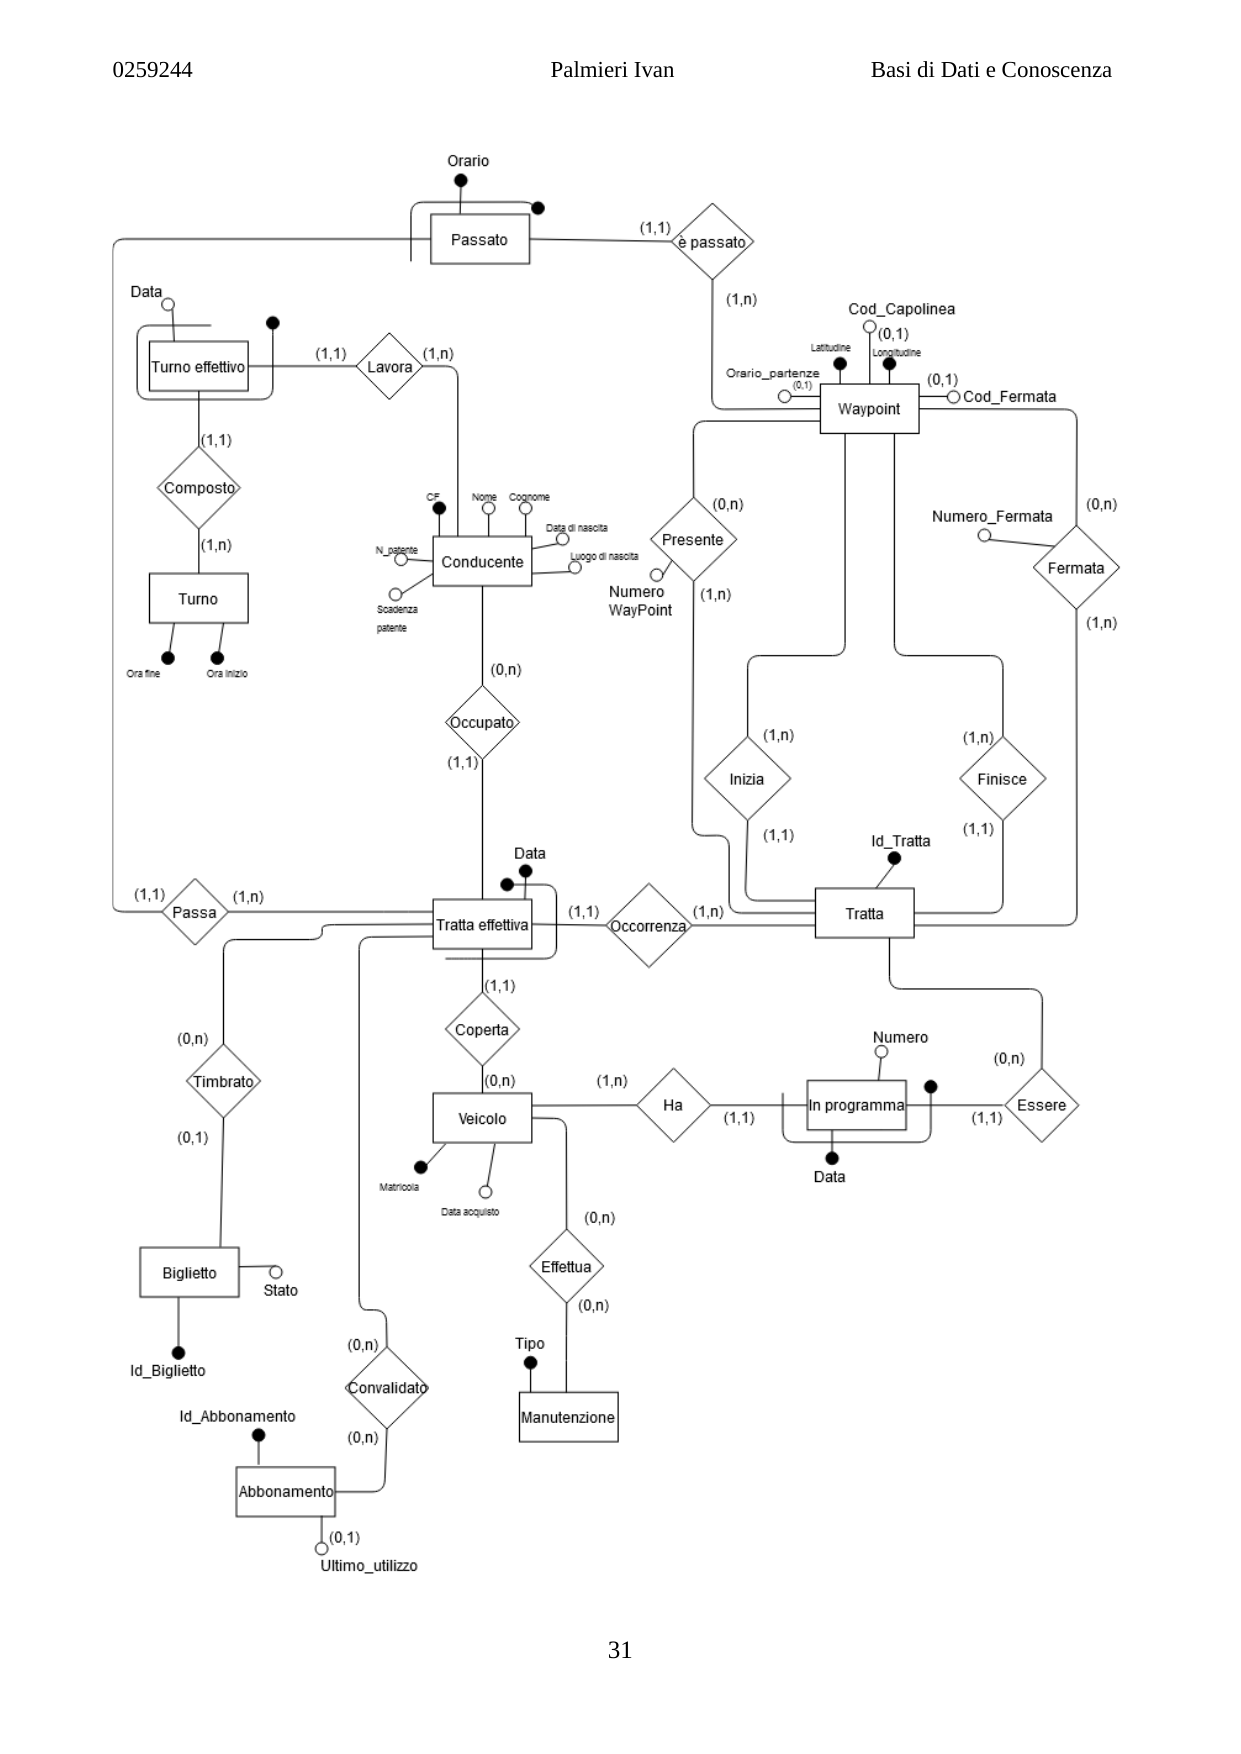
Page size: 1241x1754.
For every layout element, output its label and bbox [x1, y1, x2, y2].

picture [112, 150, 1127, 1581]
